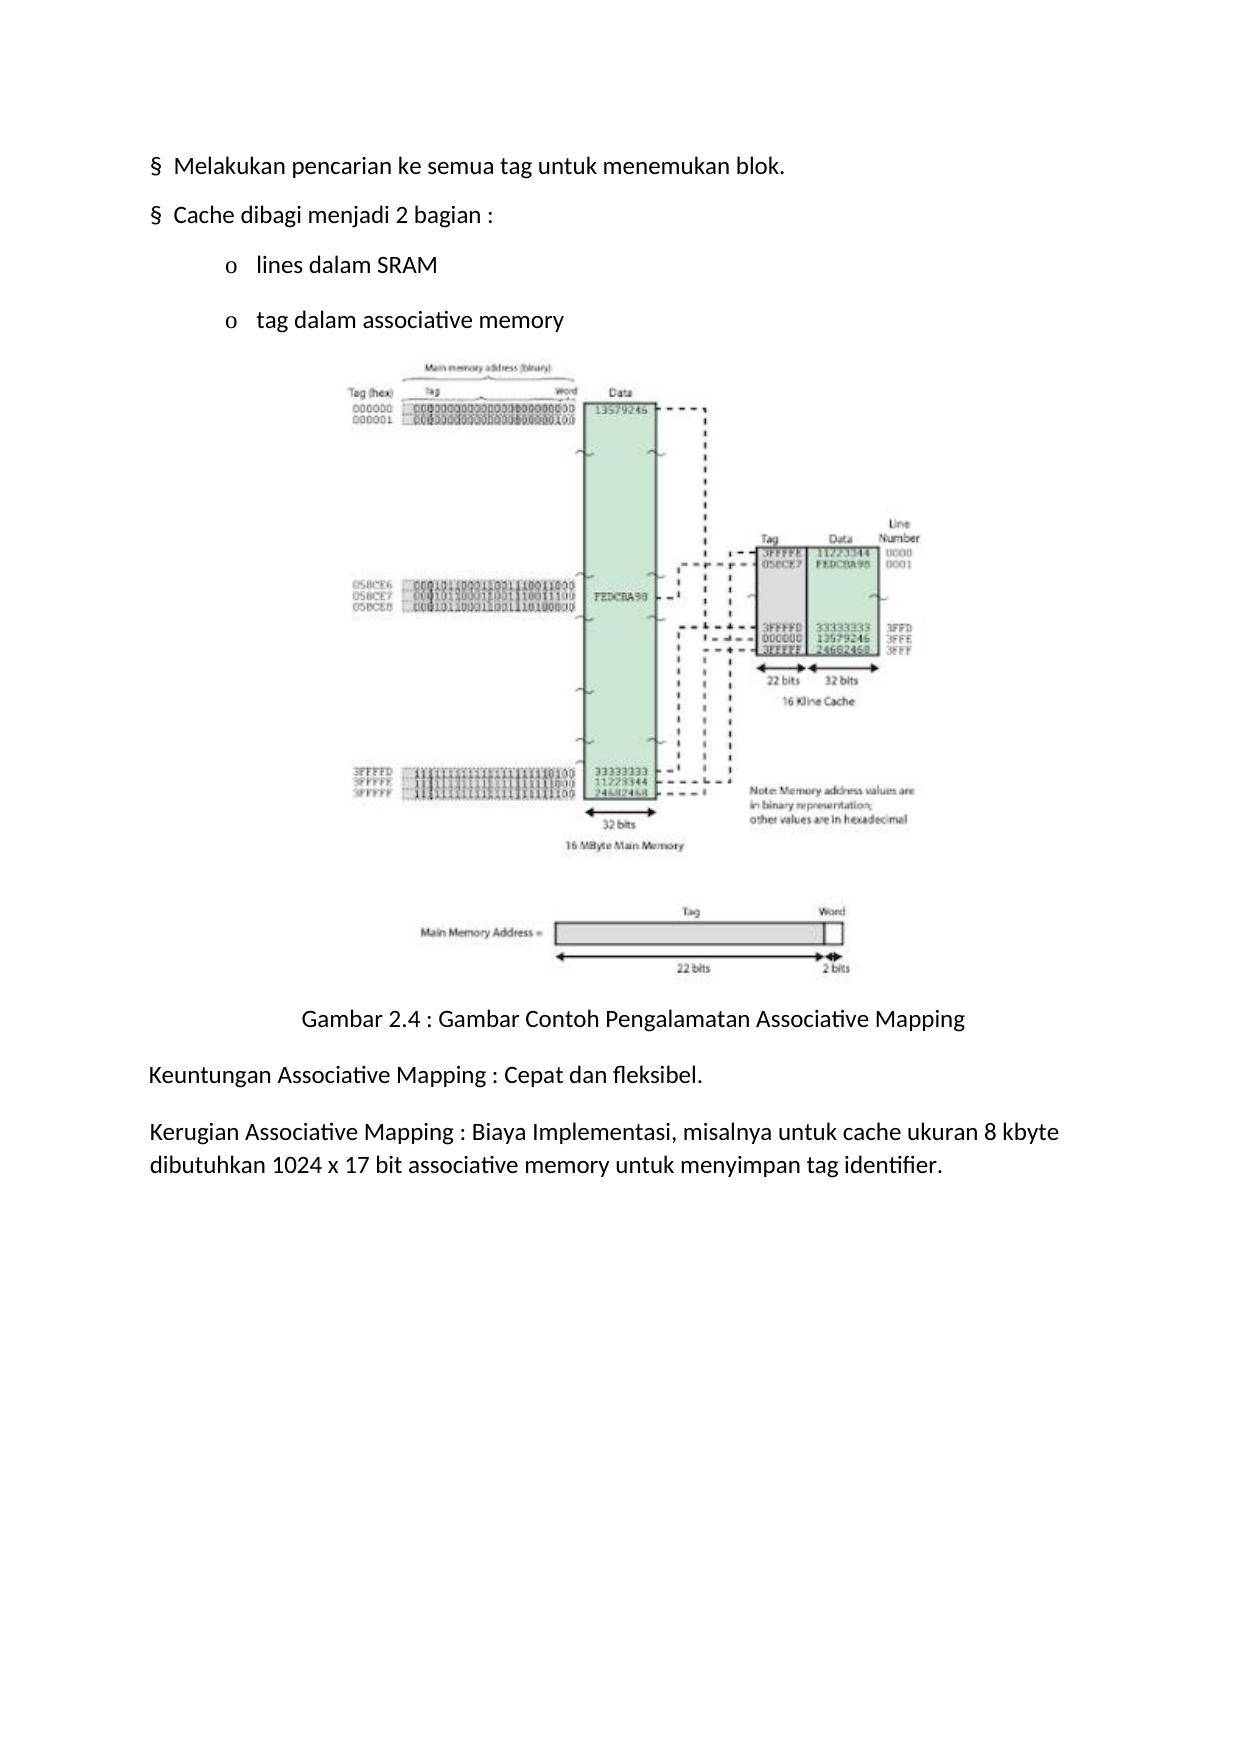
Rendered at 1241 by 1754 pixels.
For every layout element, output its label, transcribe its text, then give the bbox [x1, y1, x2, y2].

text Kerugian Associative Mapping : Biaya Implementasi, misalnya untuk cache ukuran 8 kbyte dibutuhkan 1024 x 17 bit associative memory untuk menyimpan tag identifier. [149, 1116, 1080, 1179]
text § Cache dibagi menjadi 2 bagian : [149, 199, 1080, 230]
text § Melakukan pencarian ke semua tag untuk menemukan blok. [149, 150, 1080, 181]
list tag dalam associative memory [225, 304, 1080, 334]
picture [339, 358, 929, 984]
list lines dalam SRAM [225, 249, 1080, 280]
text Gambar 2.4 : Gambar Contoh Pengalamatan Associative Mapping Keuntungan Associative Mapping : Cepat dan fleksibel. [148, 1003, 1054, 1090]
